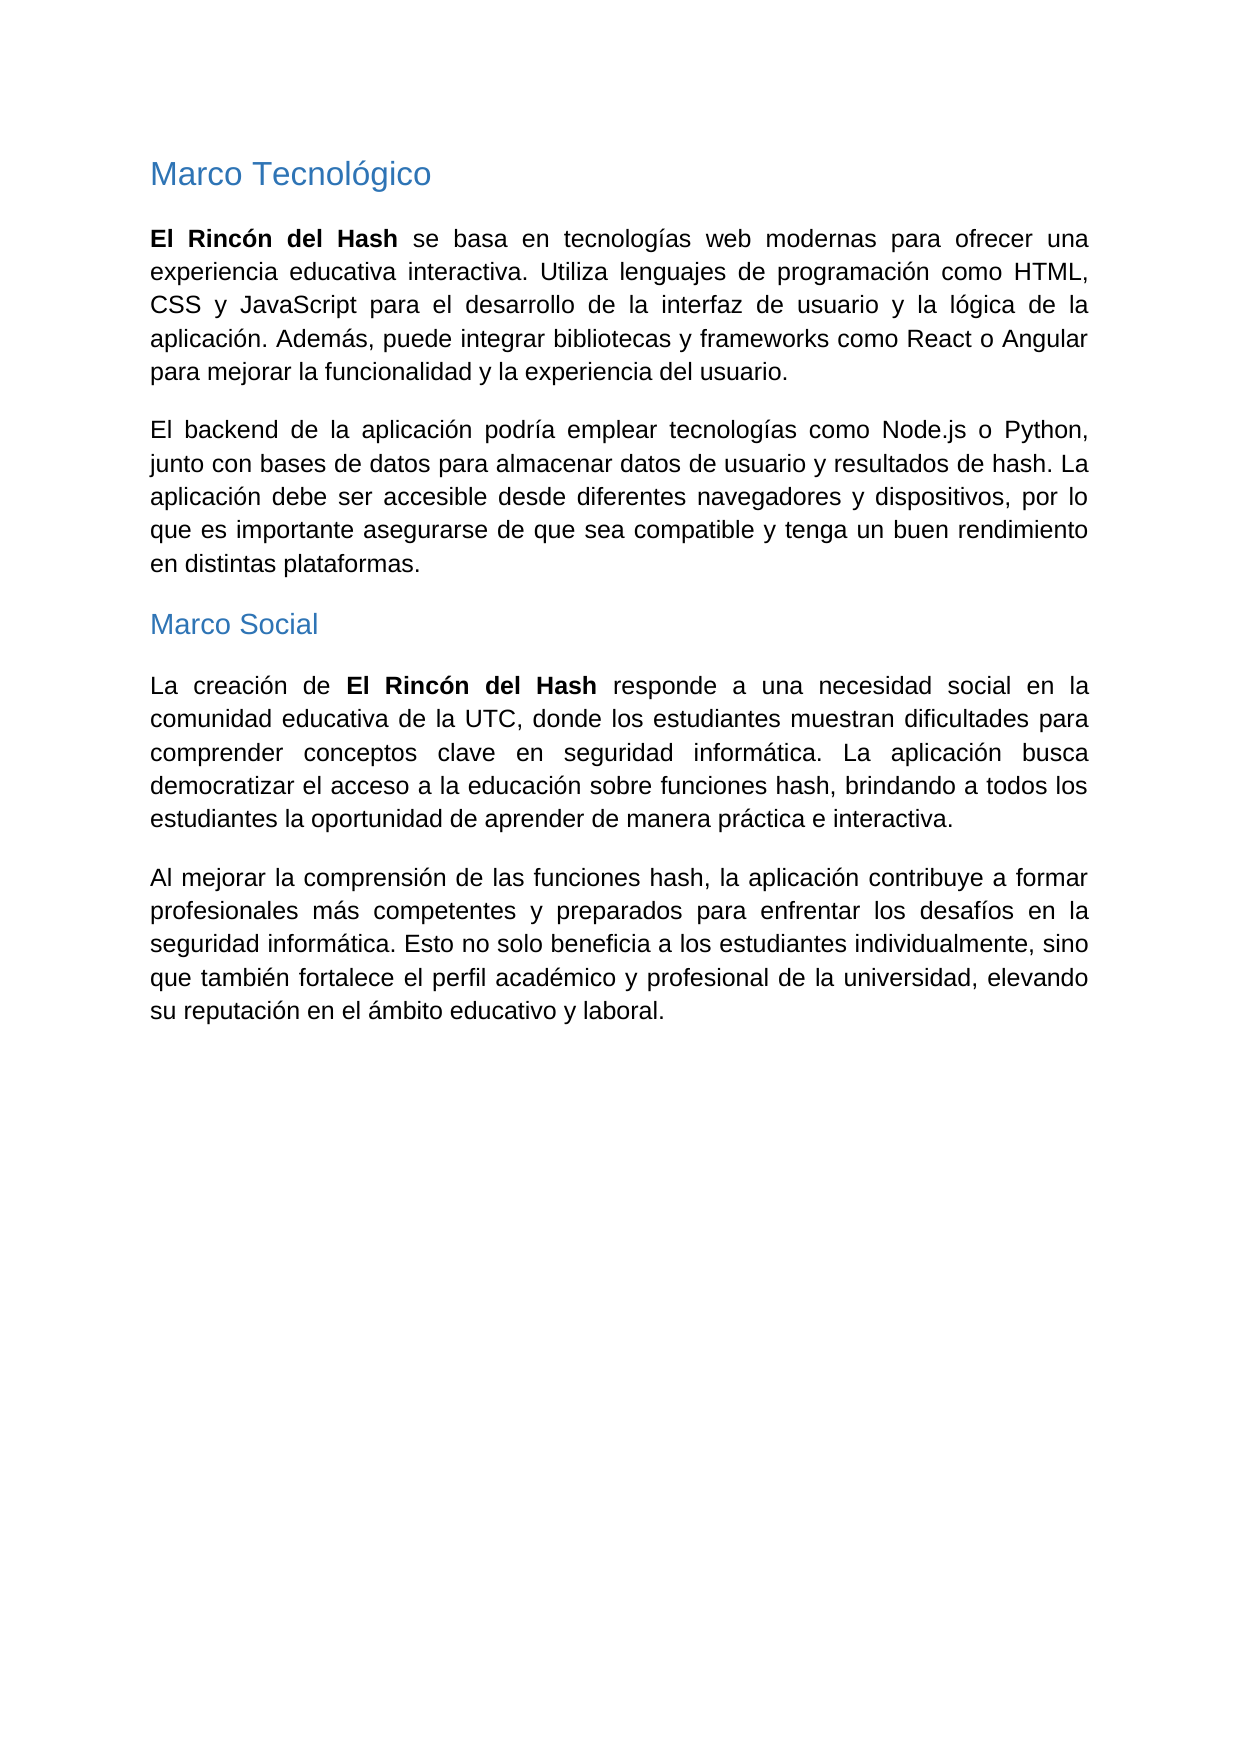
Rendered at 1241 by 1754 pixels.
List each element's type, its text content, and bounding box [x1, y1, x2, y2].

text Al mejorar la comprensión de las funciones hash, la aplicación contribuye a formar profesionales más competentes y preparados para enfrentar los desafíos en la seguridad informática. Esto no solo beneficia a los estudiantes individualmente, sino que también fortalece el perfil académico y profesional de la universidad, elevando su reputación en el ámbito educativo y laboral. [150, 863, 1090, 1025]
text El backend de la aplicación podría emplear tecnologías como Node.js o Python, junto con bases de datos para almacenar datos de usuario y resultados de hash. La aplicación debe ser accesible desde diferentes navegadores y dispositivos, por lo que es importante asegurarse de que sea compatible y tenga un buen rendimiento en distintas plataformas. [150, 415, 1090, 577]
text La creación de El Rincón del Hash responde a una necesidad social en la comunidad educativa de la UTC, donde los estudiantes muestran dificultades para comprender conceptos clave en seguridad informática. La aplicación busca democratizar el acceso a la educación sobre funciones hash, brindando a todos los estudiantes la oportunidad de aprender de manera práctica e interactiva. [150, 671, 1090, 833]
text El Rincón del Hash se basa en tecnologías web modernas para ofrecer una experiencia educativa interactiva. Utiliza lenguajes de programación como HTML, CSS y JavaScript para el desarrollo de la interfaz de usuario y la lógica de la aplicación. Además, puede integrar bibliotecas y frameworks como React o Angular para mejorar la funcionalidad y la experiencia del usuario. [150, 224, 1090, 386]
subtitle Marco Social [150, 607, 1090, 641]
subtitle Marco Tecnológico [150, 154, 1090, 193]
